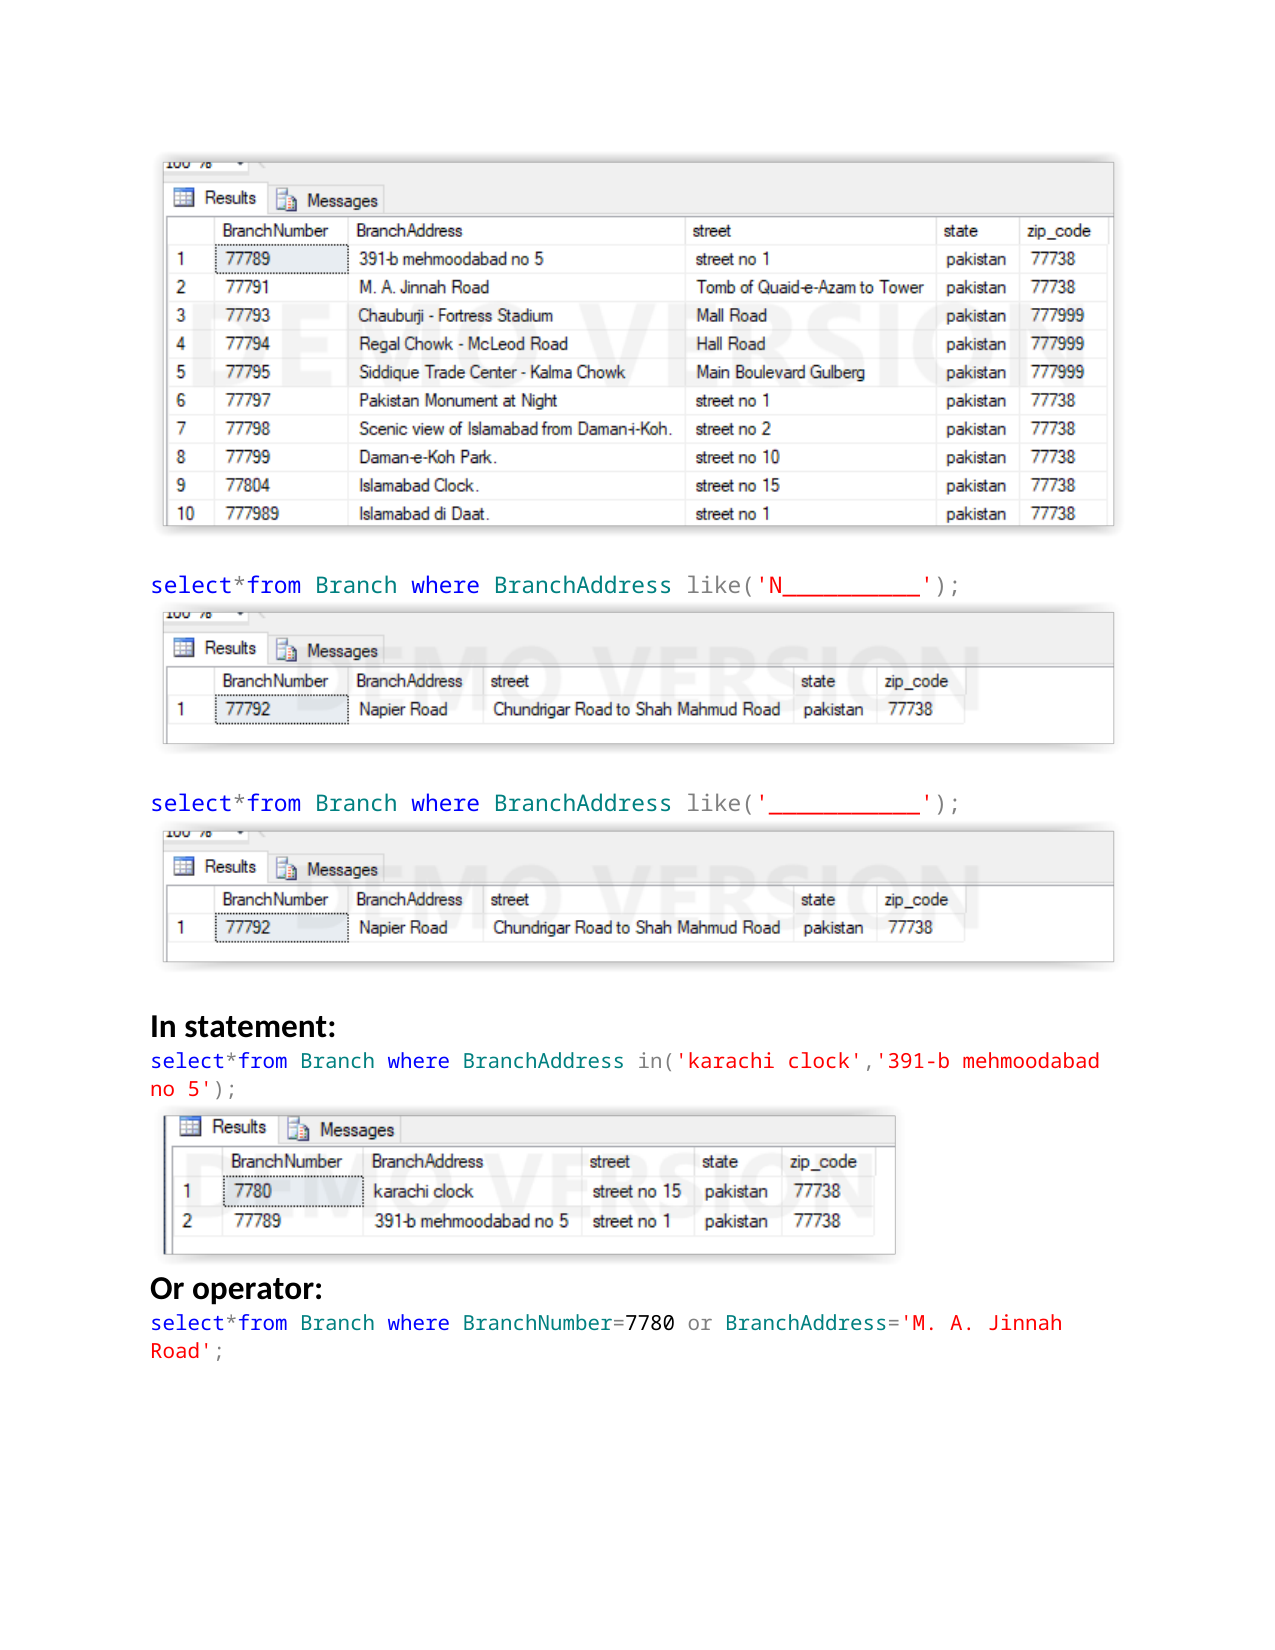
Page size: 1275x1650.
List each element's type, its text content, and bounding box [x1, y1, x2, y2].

text select*from Branch where BranchAddress in('karachi clock','391-b mehmoodabad no 5'); [150, 1046, 1125, 1103]
picture [150, 599, 1125, 756]
text select*from Branch where BranchNumber=7780 or BranchAddress='M. A. Jinnah Road'; [150, 1308, 1125, 1364]
text Or operator: [150, 1267, 1125, 1308]
picture [150, 150, 1125, 538]
picture [150, 1102, 908, 1267]
text In statement: [150, 1005, 1125, 1046]
text select*from Branch where BranchAddress like('N__________'); [150, 568, 1125, 599]
text select*from Branch where BranchAddress like('___________'); [150, 787, 1125, 818]
picture [150, 818, 1125, 974]
